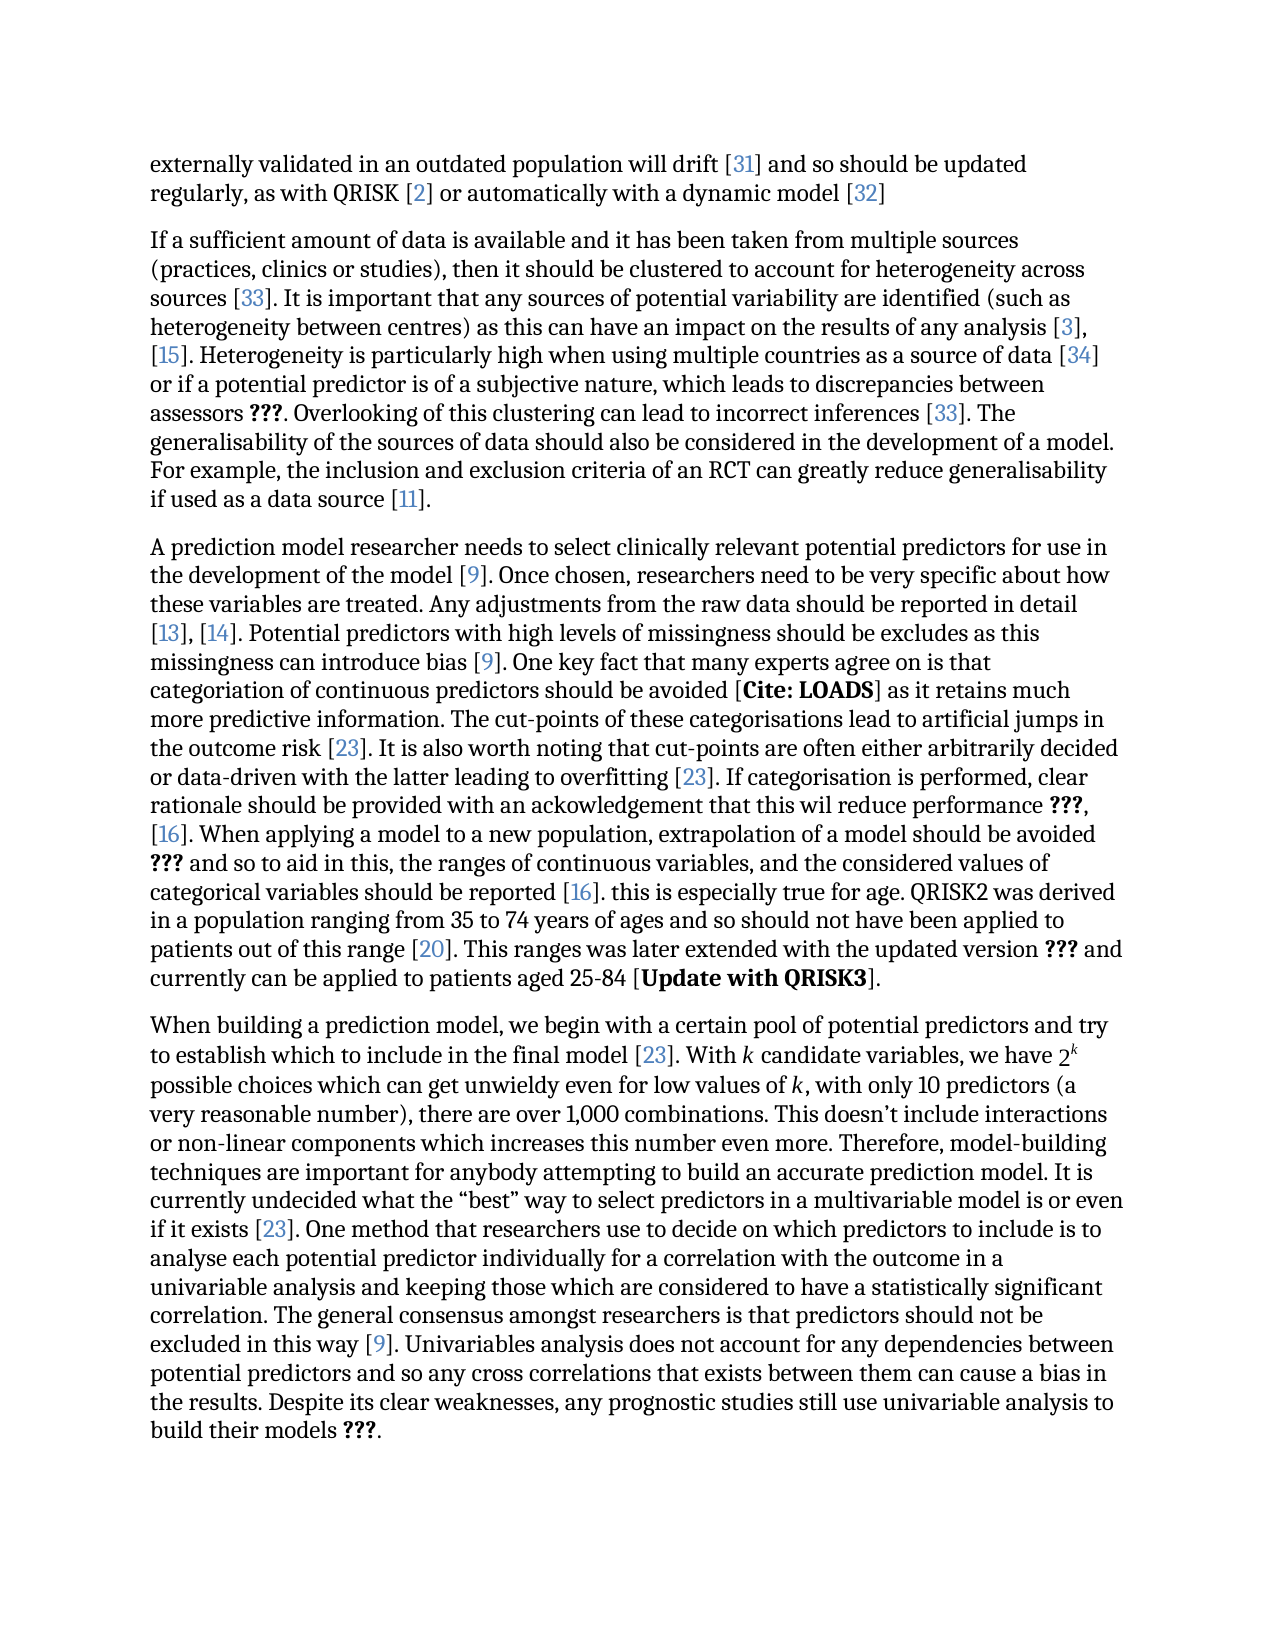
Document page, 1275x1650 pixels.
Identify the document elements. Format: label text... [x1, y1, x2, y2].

text A prediction model researcher needs to select clinically relevant potential predictors for use in the development of the model [9]. Once chosen, researchers need to be very specific about how these variables are treated. Any adjustments from the raw data should be reported in detail [13], [14]. Potential predictors with high levels of missingness should be excludes as this missingness can introduce bias [9]. One key fact that many experts agree on is that categoriation of continuous predictors should be avoided [Cite: LOADS] as it retains much more predictive information. The cut-points of these categorisations lead to artificial jumps in the outcome risk [23]. It is also worth noting that cut-points are often either arbitrarily decided or data-driven with the latter leading to overfitting [23]. If categorisation is performed, clear rationale should be provided with an ackowledgement that this wil reduce performance ???, [16]. When applying a model to a new population, extrapolation of a model should be avoided ??? and so to aid in this, the ranges of continuous variables, and the considered values of categorical variables should be reported [16]. this is especially true for age. QRISK2 was derived in a population ranging from 35 to 74 years of ages and so should not have been applied to patients out of this range [20]. This ranges was later extended with the updated version ??? and currently can be applied to patients aged 25-84 [Update with QRISK3]. [150, 532, 1125, 992]
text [150, 150, 1125, 207]
text If a sufficient amount of data is available and it has been taken from multiple sources (practices, clinics or studies), then it should be clustered to account for heterogeneity across sources [33]. It is important that any sources of potential variability are identified (such as heterogeneity between centres) as this can have an impact on the results of any analysis [3], [15]. Heterogeneity is particularly high when using multiple countries as a source of data [34] or if a potential predictor is of a subjective nature, which leads to discrepancies between assessors ???. Overlooking of this clustering can lead to incorrect inferences [33]. The generalisability of the sources of data should also be considered in the development of a model. For example, the inclusion and exclusion criteria of an RCT can greatly reduce generalisability if used as a data source [11]. [150, 226, 1125, 514]
text When building a prediction model, we begin with a certain pool of potential predictors and try to establish which to include in the final model [23]. With candidate variables, we have possible choices which can get unwieldy even for low values of , with only 10 predictors (a very reasonable number), there are over 1,000 combinations. This doesn’t include interactions or non-linear components which increases this number even more. Therefore, model-building techniques are important for anybody attempting to build an accurate prediction model. It is currently undecided what the “best” way to select predictors in a multivariable model is or even if it exists [23]. One method that researchers use to decide on which predictors to include is to analyse each potential predictor individually for a correlation with the outcome in a univariable analysis and keeping those which are considered to have a statistically significant correlation. The general consensus amongst researchers is that predictors should not be excluded in this way [9]. Univariables analysis does not account for any dependencies between potential predictors and so any cross correlations that exists between them can cause a bias in the results. Despite its clear weaknesses, any prognostic studies still use univariable analysis to build their models ???. [150, 1011, 1125, 1445]
